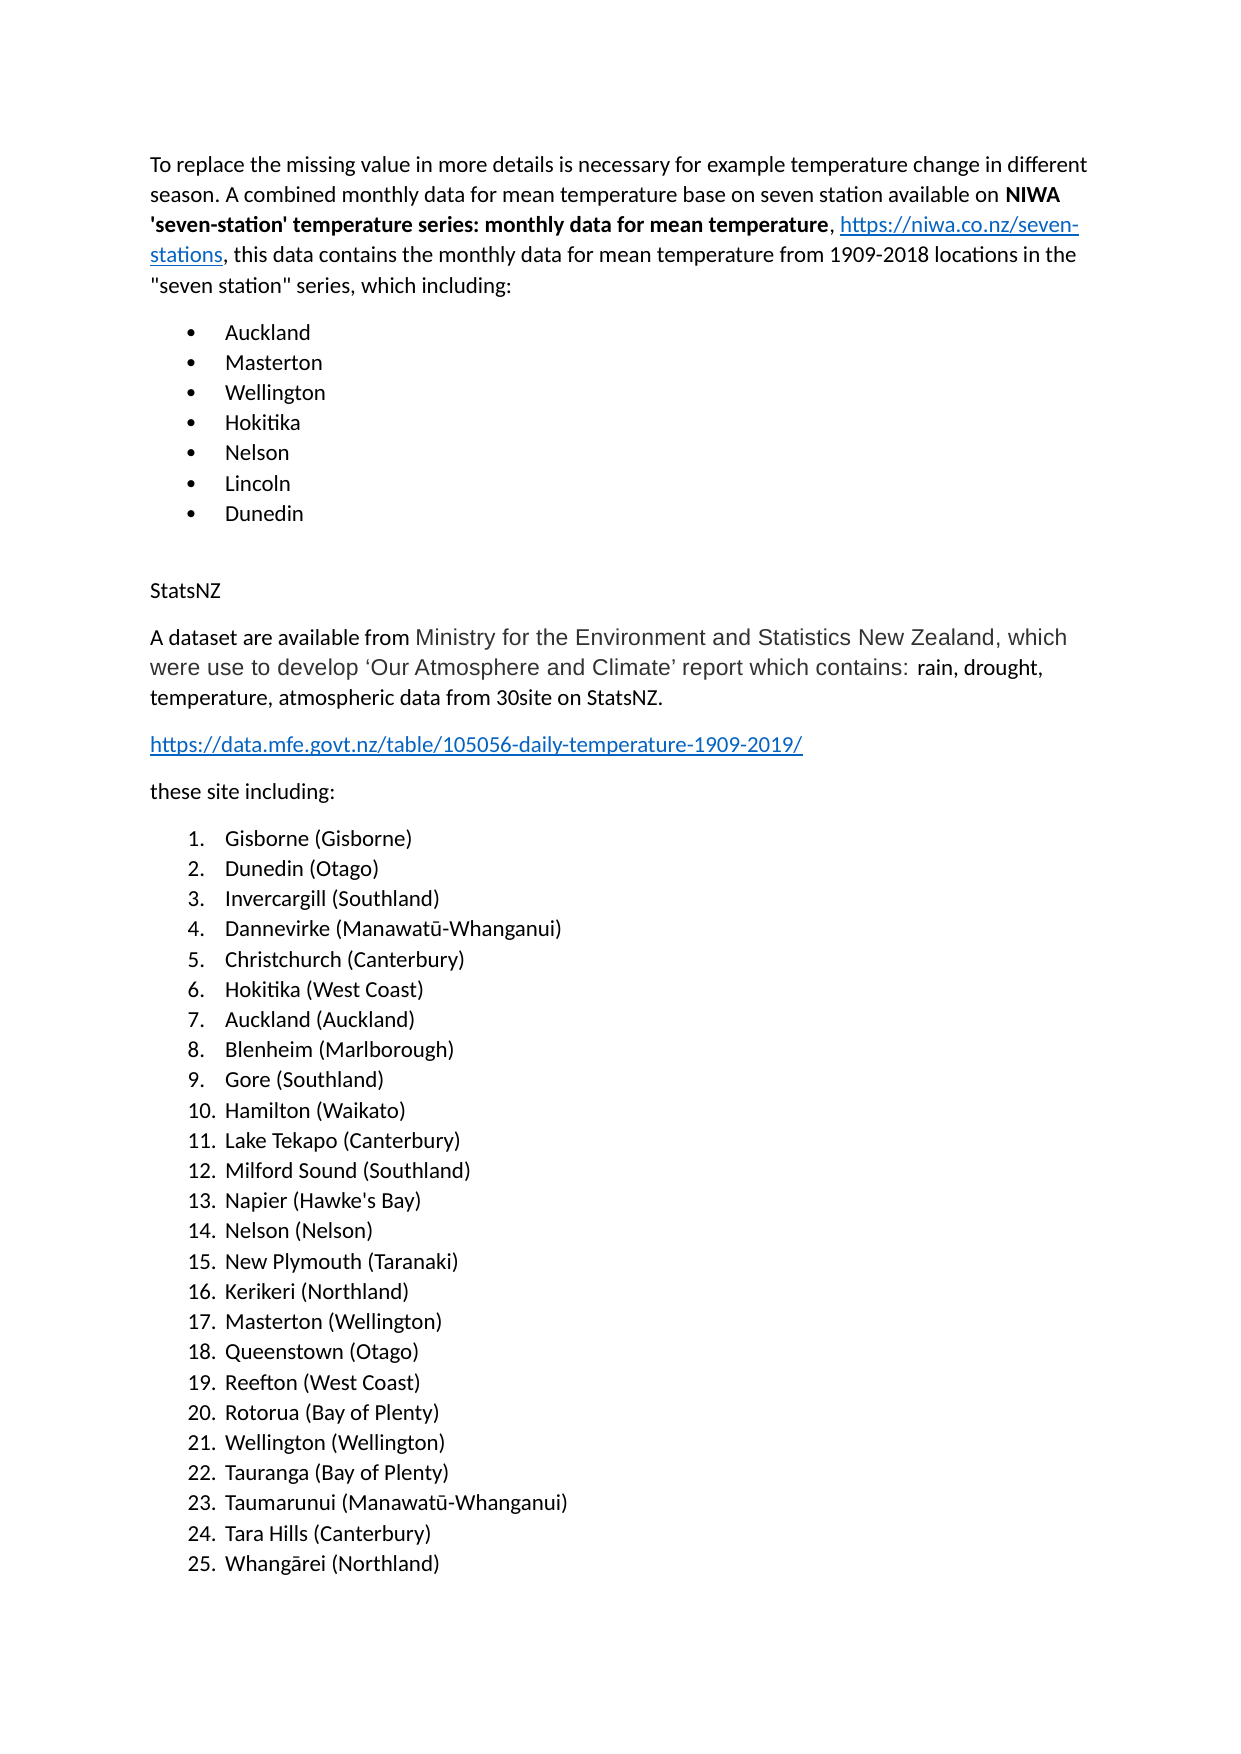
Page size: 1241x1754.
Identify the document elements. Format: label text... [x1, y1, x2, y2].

text these site including: [150, 777, 1090, 805]
list Wellington (Wellington) [187, 1428, 1090, 1456]
list Hokitika (West Coast) [187, 975, 1090, 1003]
list New Plymouth (Taranaki) [187, 1247, 1090, 1275]
list Queenstown (Otago) [187, 1337, 1090, 1366]
list Nelson [187, 438, 1090, 467]
list Lake Tekapo (Canterbury) [187, 1126, 1090, 1154]
list Gore (Southland) [187, 1066, 1090, 1094]
list Hamilton (Waikato) [187, 1096, 1090, 1124]
list Whangārei (Northland) [187, 1549, 1090, 1577]
list Hokitika [187, 408, 1090, 436]
text StatsNZ [150, 576, 1090, 604]
list Invercargill (Southland) [187, 884, 1090, 912]
list Blenheim (Marlborough) [187, 1035, 1090, 1063]
list Dunedin [187, 499, 1090, 527]
list Gisborne (Gisborne) [187, 824, 1090, 852]
text https://data.mfe.govt.nz/table/105056-daily-temperature-1909-2019/ [150, 730, 1090, 758]
list Kerikeri (Northland) [187, 1277, 1090, 1305]
text To replace the missing value in more details is necessary for example temperature change in different season. A combined monthly data for mean temperature base on seven station available on NIWA 'seven-station' temperature series: monthly data for mean temperature, https://niwa.co.nz/seven-stations, this data contains the monthly data for mean temperature from 1909-2018 locations in the "seven station" series, which including: [150, 150, 1090, 299]
list Dunedin (Otago) [187, 854, 1090, 882]
list Rotorua (Bay of Plenty) [187, 1398, 1090, 1426]
list Wellington [187, 378, 1090, 406]
list Auckland [187, 318, 1090, 346]
list Taumarunui (Manawatū-Whanganui) [187, 1488, 1090, 1517]
list Nelson (Nelson) [187, 1217, 1090, 1245]
list Dannevirke (Manawatū-Whanganui) [187, 914, 1090, 943]
list Auckland (Auckland) [187, 1005, 1090, 1033]
list Lincoln [187, 469, 1090, 497]
list Reefton (West Coast) [187, 1368, 1090, 1396]
list Tara Hills (Canterbury) [187, 1519, 1090, 1547]
list Tauranga (Bay of Plenty) [187, 1458, 1090, 1486]
list Masterton [187, 348, 1090, 376]
list Milford Sound (Southland) [187, 1156, 1090, 1184]
text A dataset are available from Ministry for the Environment and Statistics New Zealand, which were use to develop ‘Our Atmosphere and Climate’ report which contains: rain, drought, temperature, atmospheric data from 30site on StatsNZ. [150, 623, 1090, 711]
list Masterton (Wellington) [187, 1307, 1090, 1335]
list Christchurch (Canterbury) [187, 945, 1090, 973]
list Napier (Hawke's Bay) [187, 1186, 1090, 1214]
